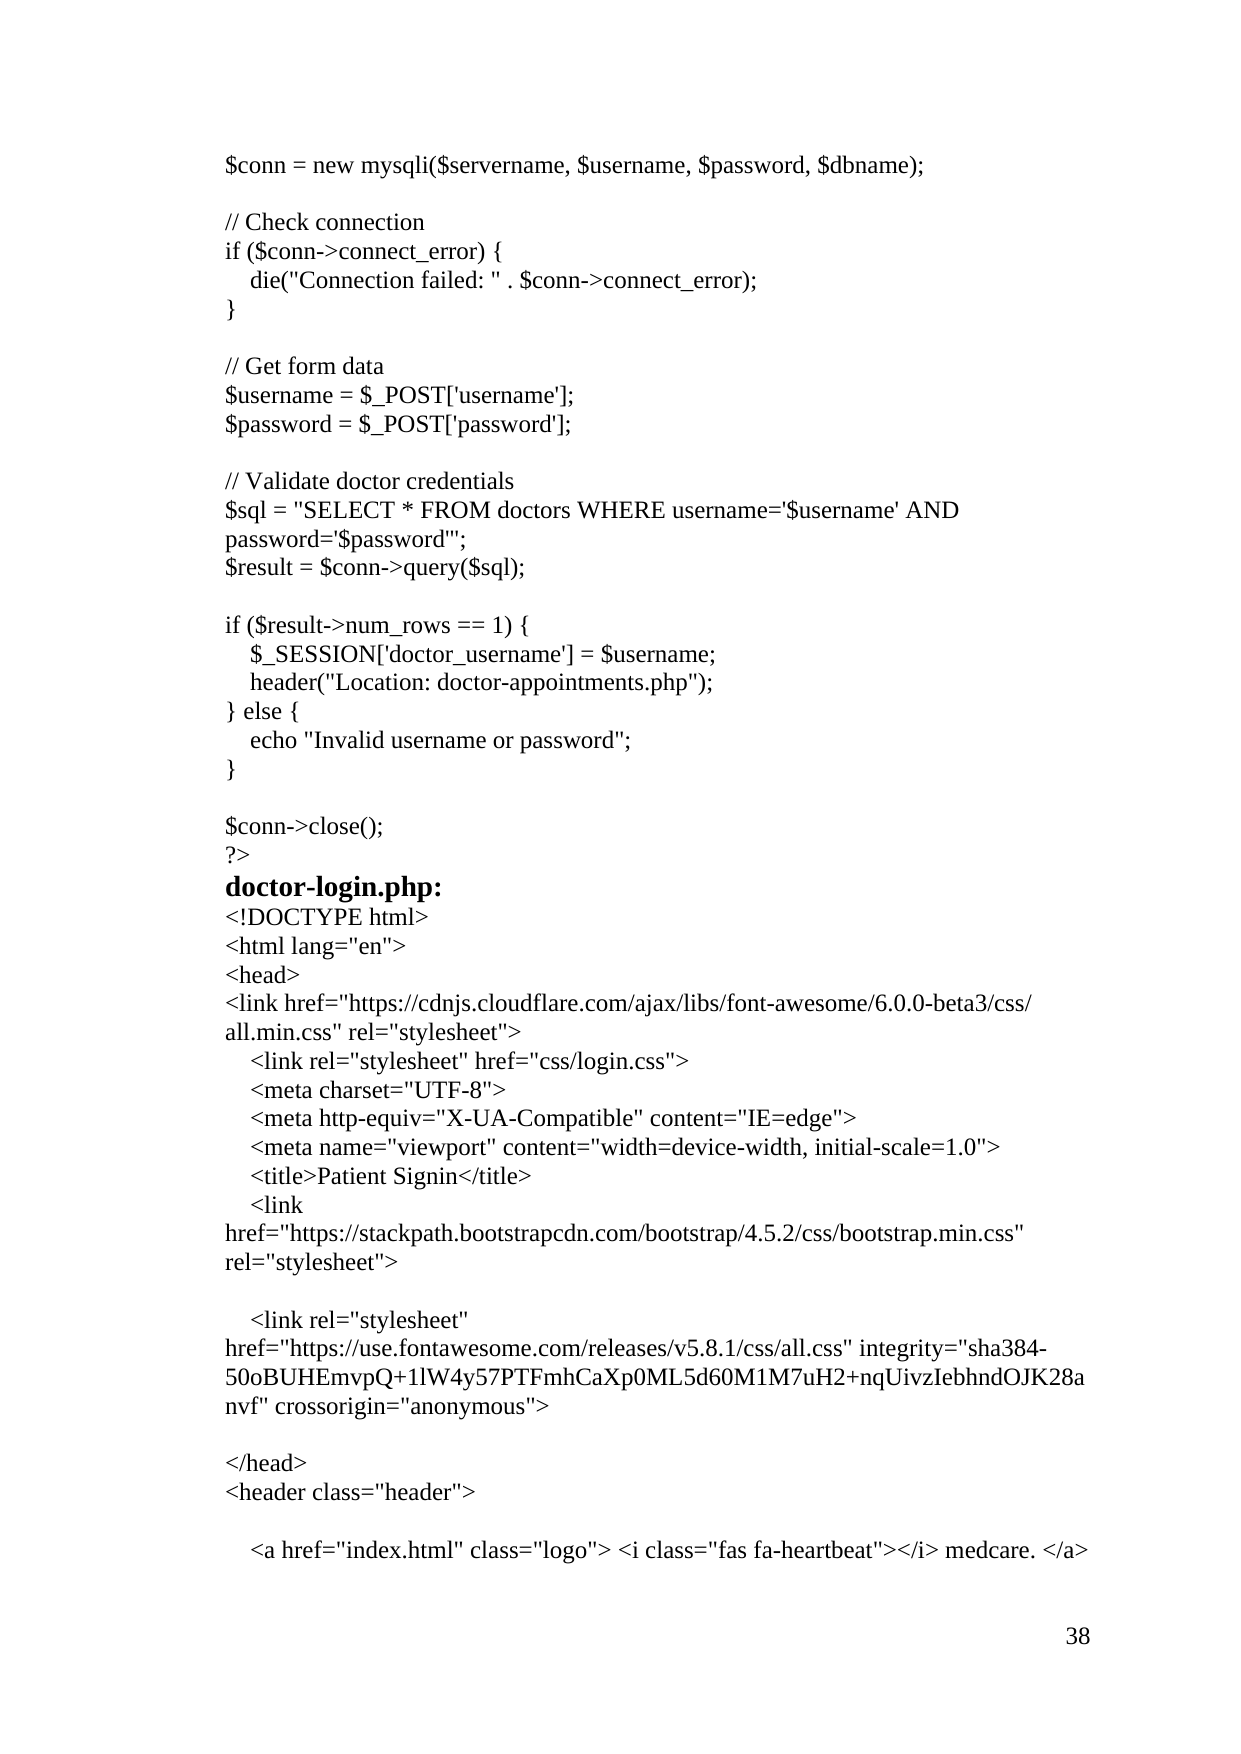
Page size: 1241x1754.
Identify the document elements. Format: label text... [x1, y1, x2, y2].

text <head> [225, 960, 1090, 988]
text <link href="https://stackpath.bootstrapcdn.com/bootstrap/4.5.2/css/bootstrap.min.css" rel="stylesheet"> [225, 1190, 1090, 1276]
text header("Location: doctor-appointments.php"); [225, 667, 1090, 696]
text <link href="https://cdnjs.cloudflare.com/ajax/libs/font-awesome/6.0.0-beta3/css/all.min.css" rel="stylesheet"> [225, 988, 1090, 1046]
text <a href="index.html" class="logo"> <i class="fas fa-heartbeat"></i> medcare. </a> [225, 1535, 1090, 1563]
text if ($conn->connect_error) { [225, 236, 1090, 265]
text die("Connection failed: " . $conn->connect_error); [225, 265, 1090, 294]
text <meta charset="UTF-8"> [225, 1075, 1090, 1103]
text <meta name="viewport" content="width=device-width, initial-scale=1.0"> [225, 1132, 1090, 1161]
text </head> [225, 1448, 1090, 1477]
text } [225, 294, 1090, 322]
text $result = $conn->query($sql); [225, 552, 1090, 581]
text } [225, 754, 1090, 782]
text // Get form data [225, 351, 1090, 380]
text <title>Patient Signin</title> [225, 1161, 1090, 1190]
text $conn = new mysqli($servername, $username, $password, $dbname); [225, 150, 1090, 179]
text // Validate doctor credentials [225, 466, 1090, 495]
text doctor-login.php: [225, 869, 1090, 902]
text $username = $_POST['username']; [225, 380, 1090, 409]
text <header class="header"> [225, 1477, 1090, 1506]
text if ($result->num_rows == 1) { [225, 610, 1090, 639]
text <html lang="en"> [225, 931, 1090, 960]
text <link rel="stylesheet" href="https://use.fontawesome.com/releases/v5.8.1/css/all.css" integrity="sha384-50oBUHEmvpQ+1lW4y57PTFmhCaXp0ML5d60M1M7uH2+nqUivzIebhndOJK28anvf" crossorigin="anonymous"> [225, 1305, 1090, 1420]
text } else { [225, 696, 1090, 725]
text ?> [225, 840, 1090, 869]
text <!DOCTYPE html> [225, 902, 1090, 931]
text $password = $_POST['password']; [225, 409, 1090, 437]
text // Check connection [225, 207, 1090, 236]
text $sql = "SELECT * FROM doctors WHERE username='$username' AND password='$password'"; [225, 495, 1090, 552]
text $conn->close(); [225, 811, 1090, 840]
text echo "Invalid username or password"; [225, 725, 1090, 754]
text $_SESSION['doctor_username'] = $username; [225, 639, 1090, 667]
text <link rel="stylesheet" href="css/login.css"> [225, 1046, 1090, 1075]
text <meta http-equiv="X-UA-Compatible" content="IE=edge"> [225, 1103, 1090, 1132]
